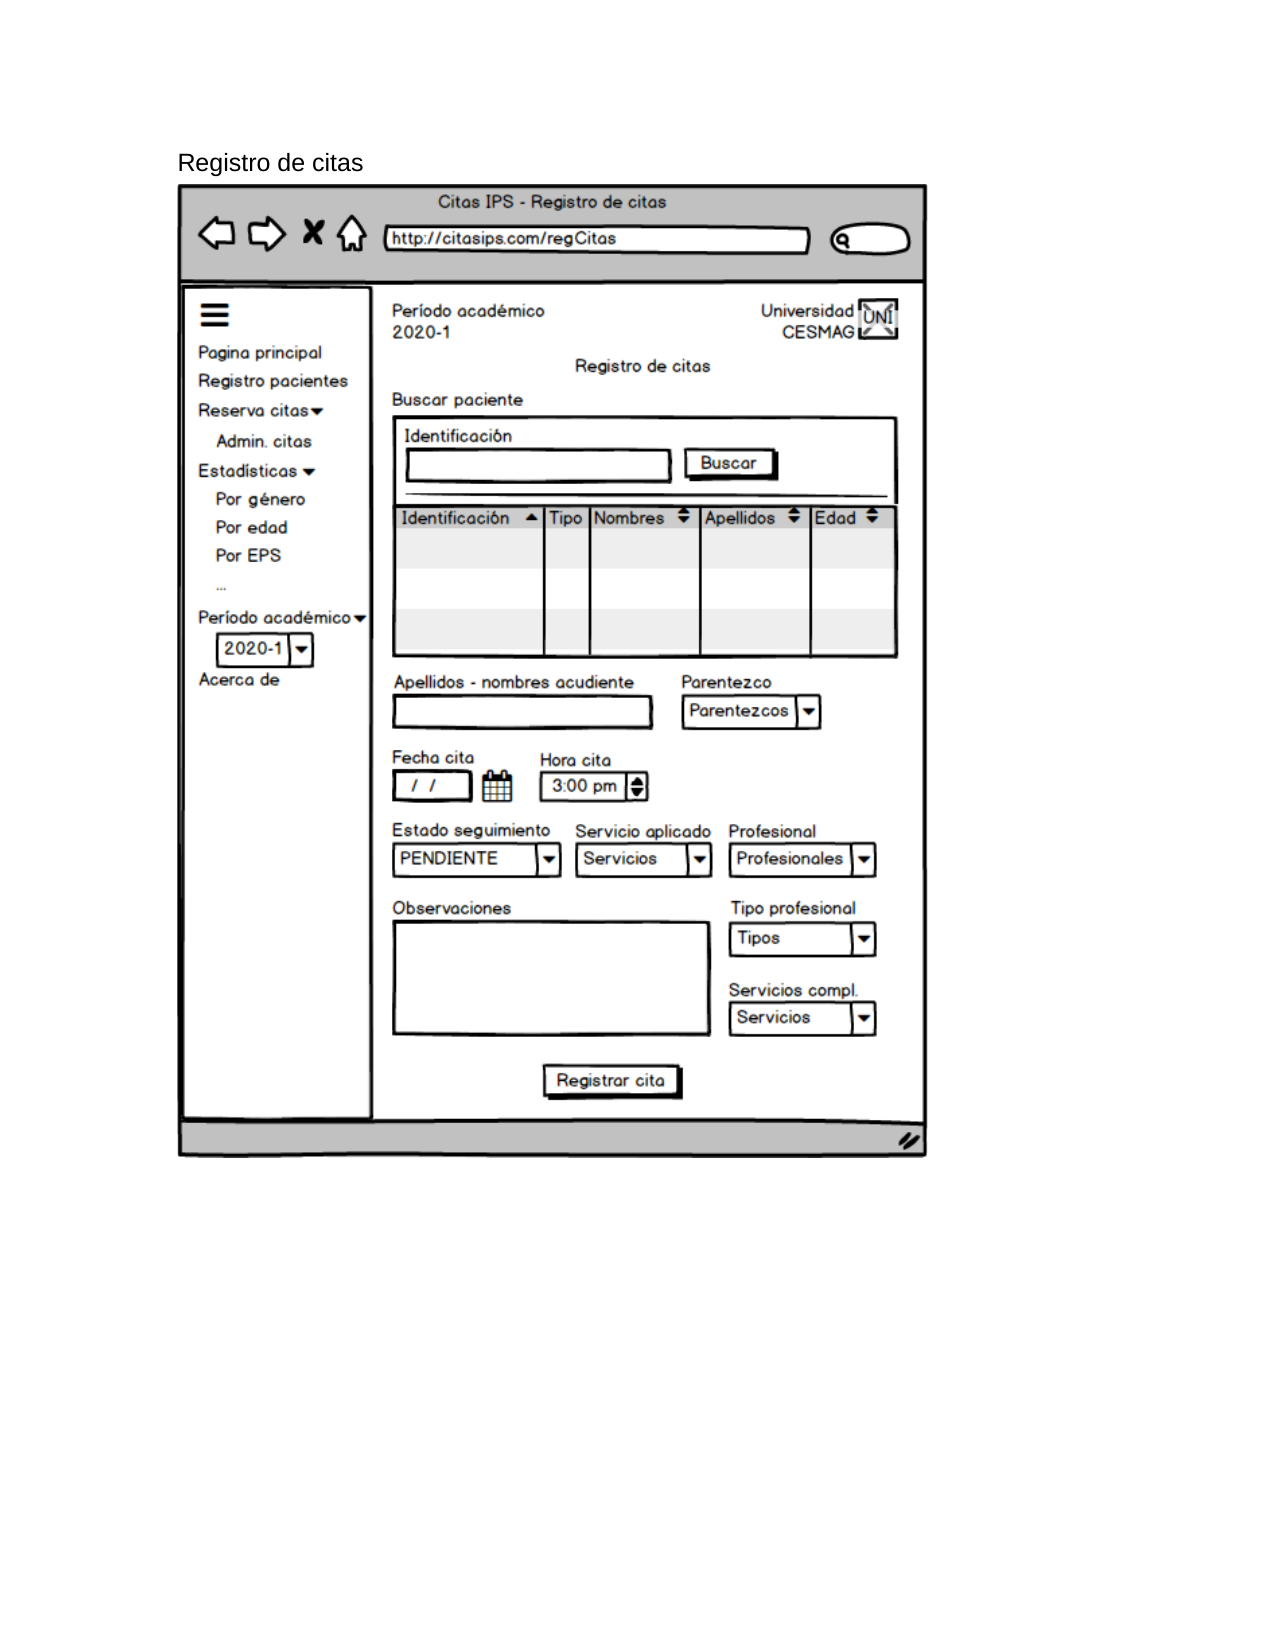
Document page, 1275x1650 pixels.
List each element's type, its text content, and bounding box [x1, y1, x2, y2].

picture [177, 184, 928, 1158]
text Registro de citas [177, 148, 1098, 176]
